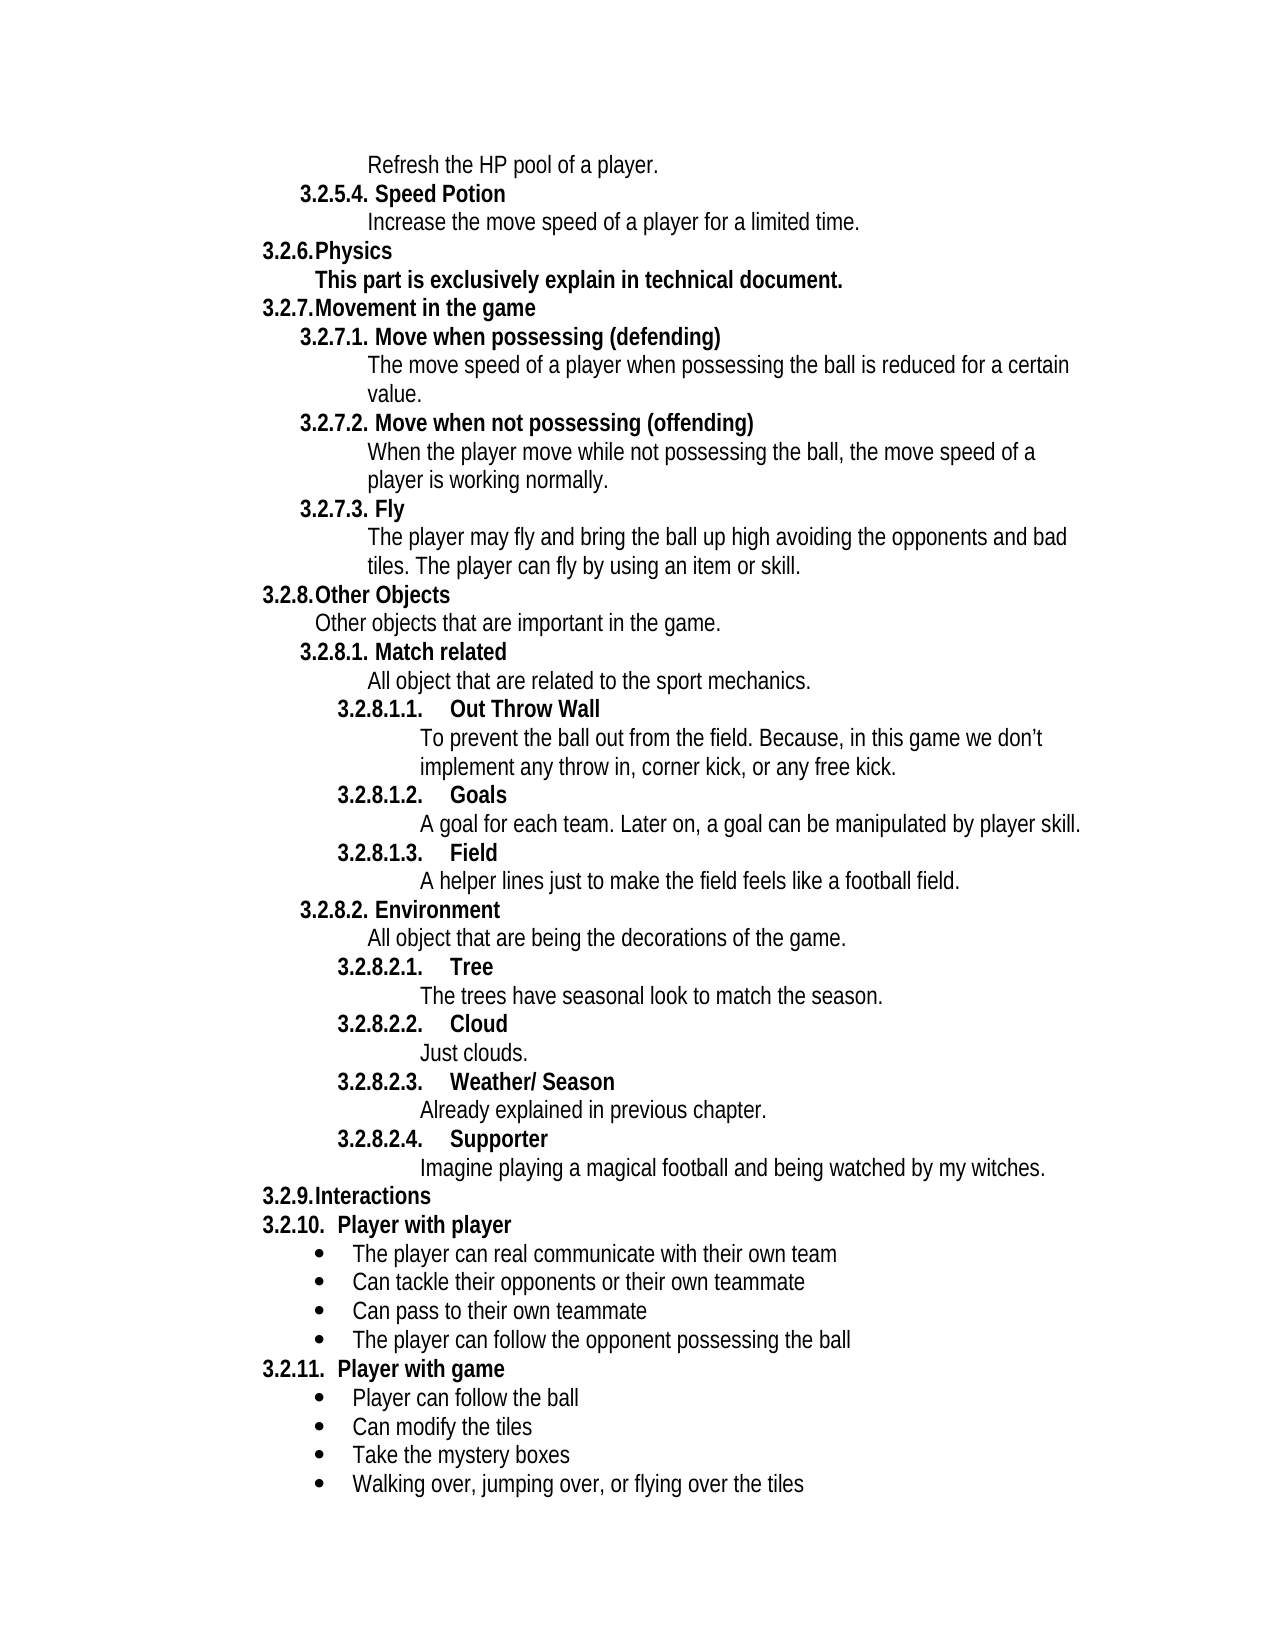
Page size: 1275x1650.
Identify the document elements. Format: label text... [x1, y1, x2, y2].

text All object that are being the decorations of the game. [367, 923, 1087, 952]
list Cloud [337, 1009, 1087, 1038]
list Walking over, jumping over, or flying over the tiles [315, 1469, 1087, 1498]
list Supporter [337, 1124, 1087, 1153]
list Other Objects [262, 580, 1087, 608]
list The player can follow the opponent possessing the ball [315, 1325, 1087, 1354]
list Goals [337, 780, 1087, 809]
list Player can follow the ball [315, 1383, 1087, 1411]
list Player with game [262, 1354, 1087, 1383]
list Environment [300, 895, 1087, 923]
text To prevent the ball out from the field. Because, in this game we don’t implement any throw in, corner kick, or any free kick. [420, 723, 1087, 780]
text The trees have seasonal look to match the season. [420, 981, 1087, 1009]
list Out Throw Wall [337, 694, 1087, 723]
list Move when not possessing (offending) [300, 408, 1087, 436]
list Tree [337, 952, 1087, 981]
text All object that are related to the sport mechanics. [367, 666, 1087, 694]
list Movement in the game [262, 293, 1087, 322]
text This part is exclusively explain in technical document. [315, 264, 1087, 293]
list Speed Potion [300, 179, 1087, 207]
list Can tackle their opponents or their own teammate [315, 1267, 1087, 1296]
text Imagine playing a magical football and being watched by my witches. [420, 1153, 1087, 1181]
list The player can real communicate with their own team [315, 1238, 1087, 1267]
text The move speed of a player when possessing the ball is reduced for a certain value. [367, 351, 1087, 408]
list Weather/ Season [337, 1067, 1087, 1095]
text A helper lines just to make the field feels like a football field. [420, 866, 1087, 895]
list Can pass to their own teammate [315, 1296, 1087, 1325]
list Can modify the tiles [315, 1411, 1087, 1440]
list Interactions [262, 1181, 1087, 1210]
text A goal for each team. Later on, a goal can be manipulated by player skill. [420, 809, 1087, 837]
text Other objects that are important in the game. [315, 608, 1087, 637]
text Already explained in previous chapter. [420, 1095, 1087, 1124]
text Refresh the HP pool of a player. [367, 150, 1087, 179]
list Match related [300, 637, 1087, 666]
text When the player move while not possessing the ball, the move speed of a player is working normally. [367, 436, 1087, 494]
list Field [337, 837, 1087, 866]
text Increase the move speed of a player for a limited time. [367, 207, 1087, 236]
list Physics [262, 236, 1087, 264]
list Move when possessing (defending) [300, 322, 1087, 351]
list Fly [300, 494, 1087, 522]
list Player with player [262, 1210, 1087, 1238]
text The player may fly and bring the ball up high avoiding the opponents and bad tiles. The player can fly by using an item or skill. [367, 522, 1087, 580]
text Just clouds. [420, 1038, 1087, 1067]
list Take the mystery boxes [315, 1440, 1087, 1469]
